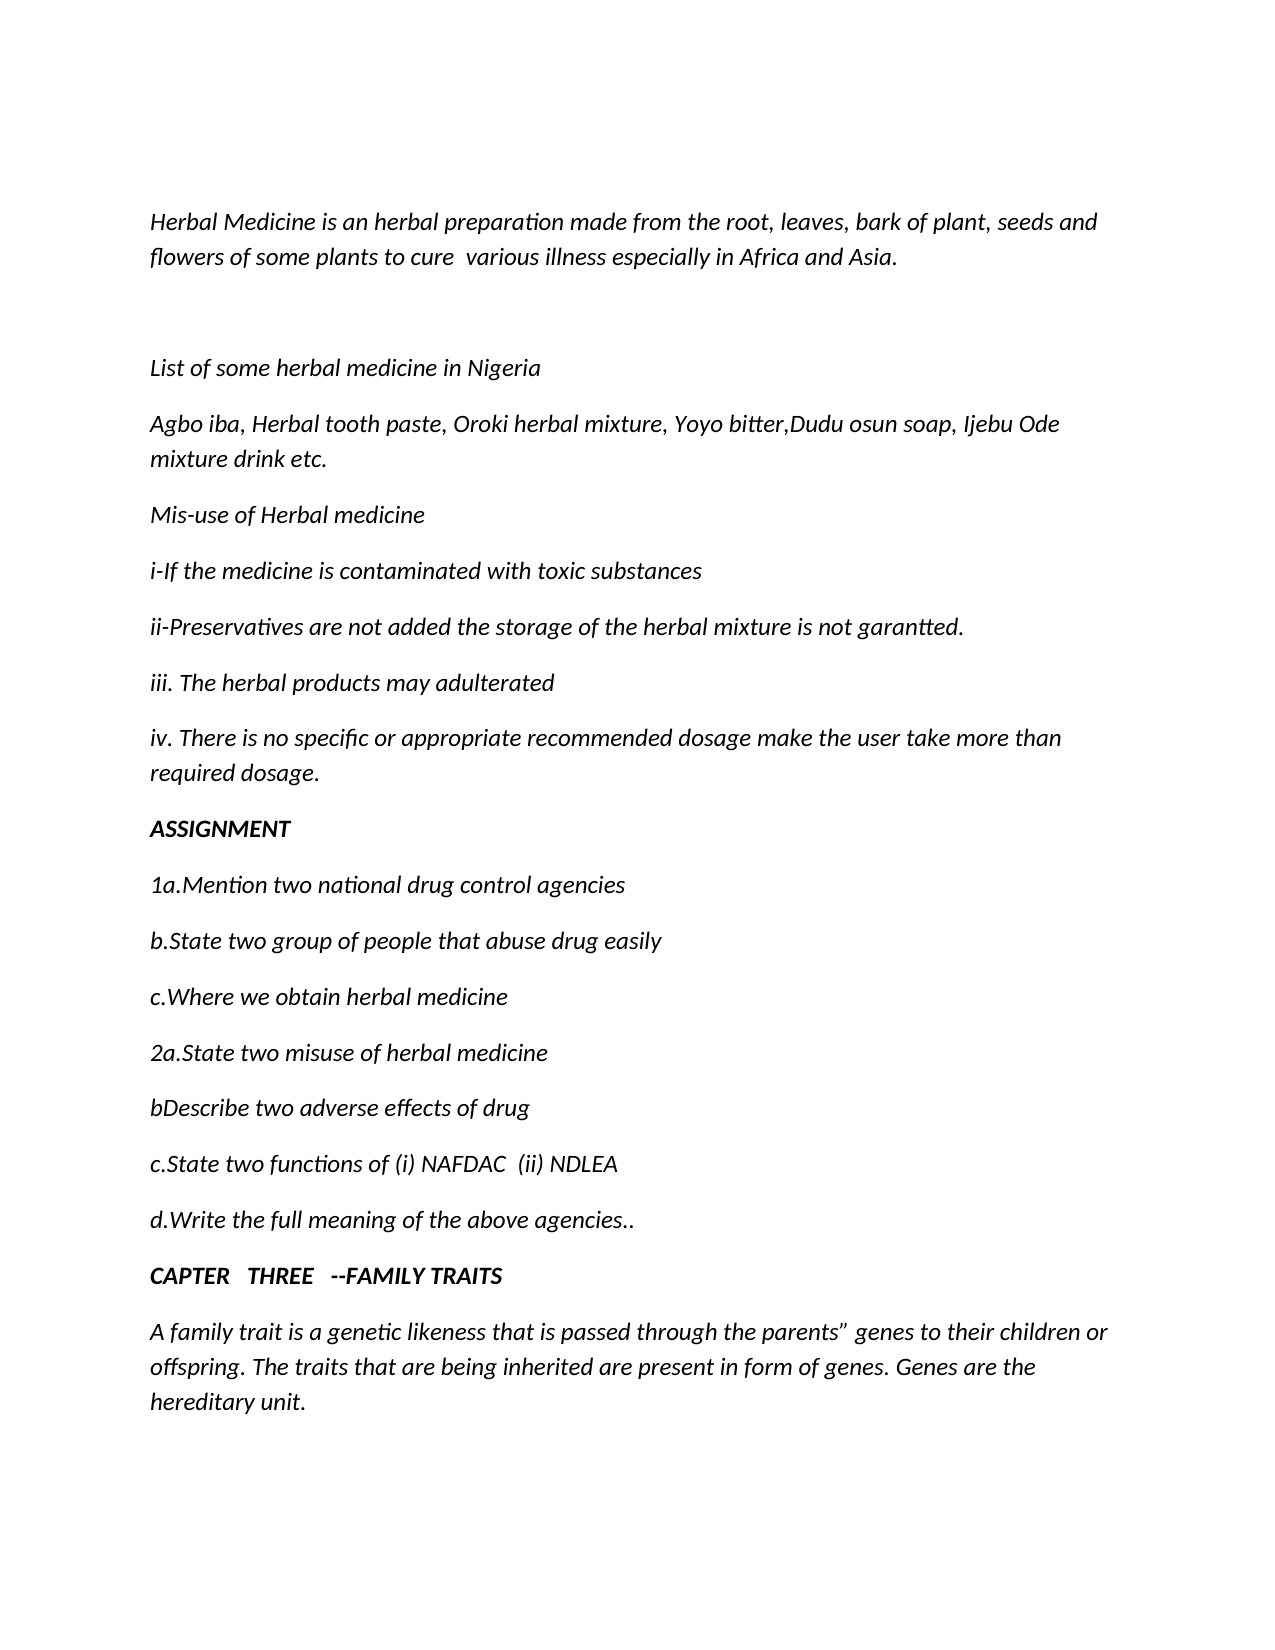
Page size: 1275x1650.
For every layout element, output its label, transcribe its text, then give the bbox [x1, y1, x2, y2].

text List of some herbal medicine in Nigeria [150, 352, 1125, 383]
text b.State two group of people that abuse drug easily [150, 925, 1125, 956]
text ii-Preservatives are not added the storage of the herbal mixture is not garantted. [150, 611, 1125, 641]
text i-If the medicine is contaminated with toxic substances [150, 555, 1125, 586]
text iii. The herbal products may adulterated [150, 667, 1125, 697]
text bDescribe two adverse effects of drug [150, 1092, 1125, 1123]
text Herbal Medicine is an herbal preparation made from the root, leaves, bark of plant, seeds and flowers of some plants to cure various illness especially in Africa and Asia. [150, 206, 1125, 271]
text iv. There is no specific or appropriate recommended dosage make the user take more than required dosage. [150, 722, 1125, 788]
text d.Write the full meaning of the above agencies.. [150, 1204, 1125, 1235]
text Agbo iba, Herbal tooth paste, Oroki herbal mixture, Yoyo bitter,Dudu osun soap, Ijebu Ode mixture drink etc. [150, 408, 1125, 474]
text CAPTER THREE --FAMILY TRAITS [150, 1260, 1125, 1291]
text c.Where we obtain herbal medicine [150, 981, 1125, 1011]
text c.State two functions of (i) NAFDAC (ii) NDLEA [150, 1148, 1125, 1179]
text ASSIGNMENT [150, 813, 1125, 844]
text 2a.State two misuse of herbal medicine [150, 1037, 1125, 1067]
text A family trait is a genetic likeness that is passed through the parents” genes to their children or offspring. The traits that are being inherited are present in form of genes. Genes are the hereditary unit. [150, 1316, 1125, 1416]
text 1a.Mention two national drug control agencies [150, 869, 1125, 900]
text Mis-use of Herbal medicine [150, 499, 1125, 530]
